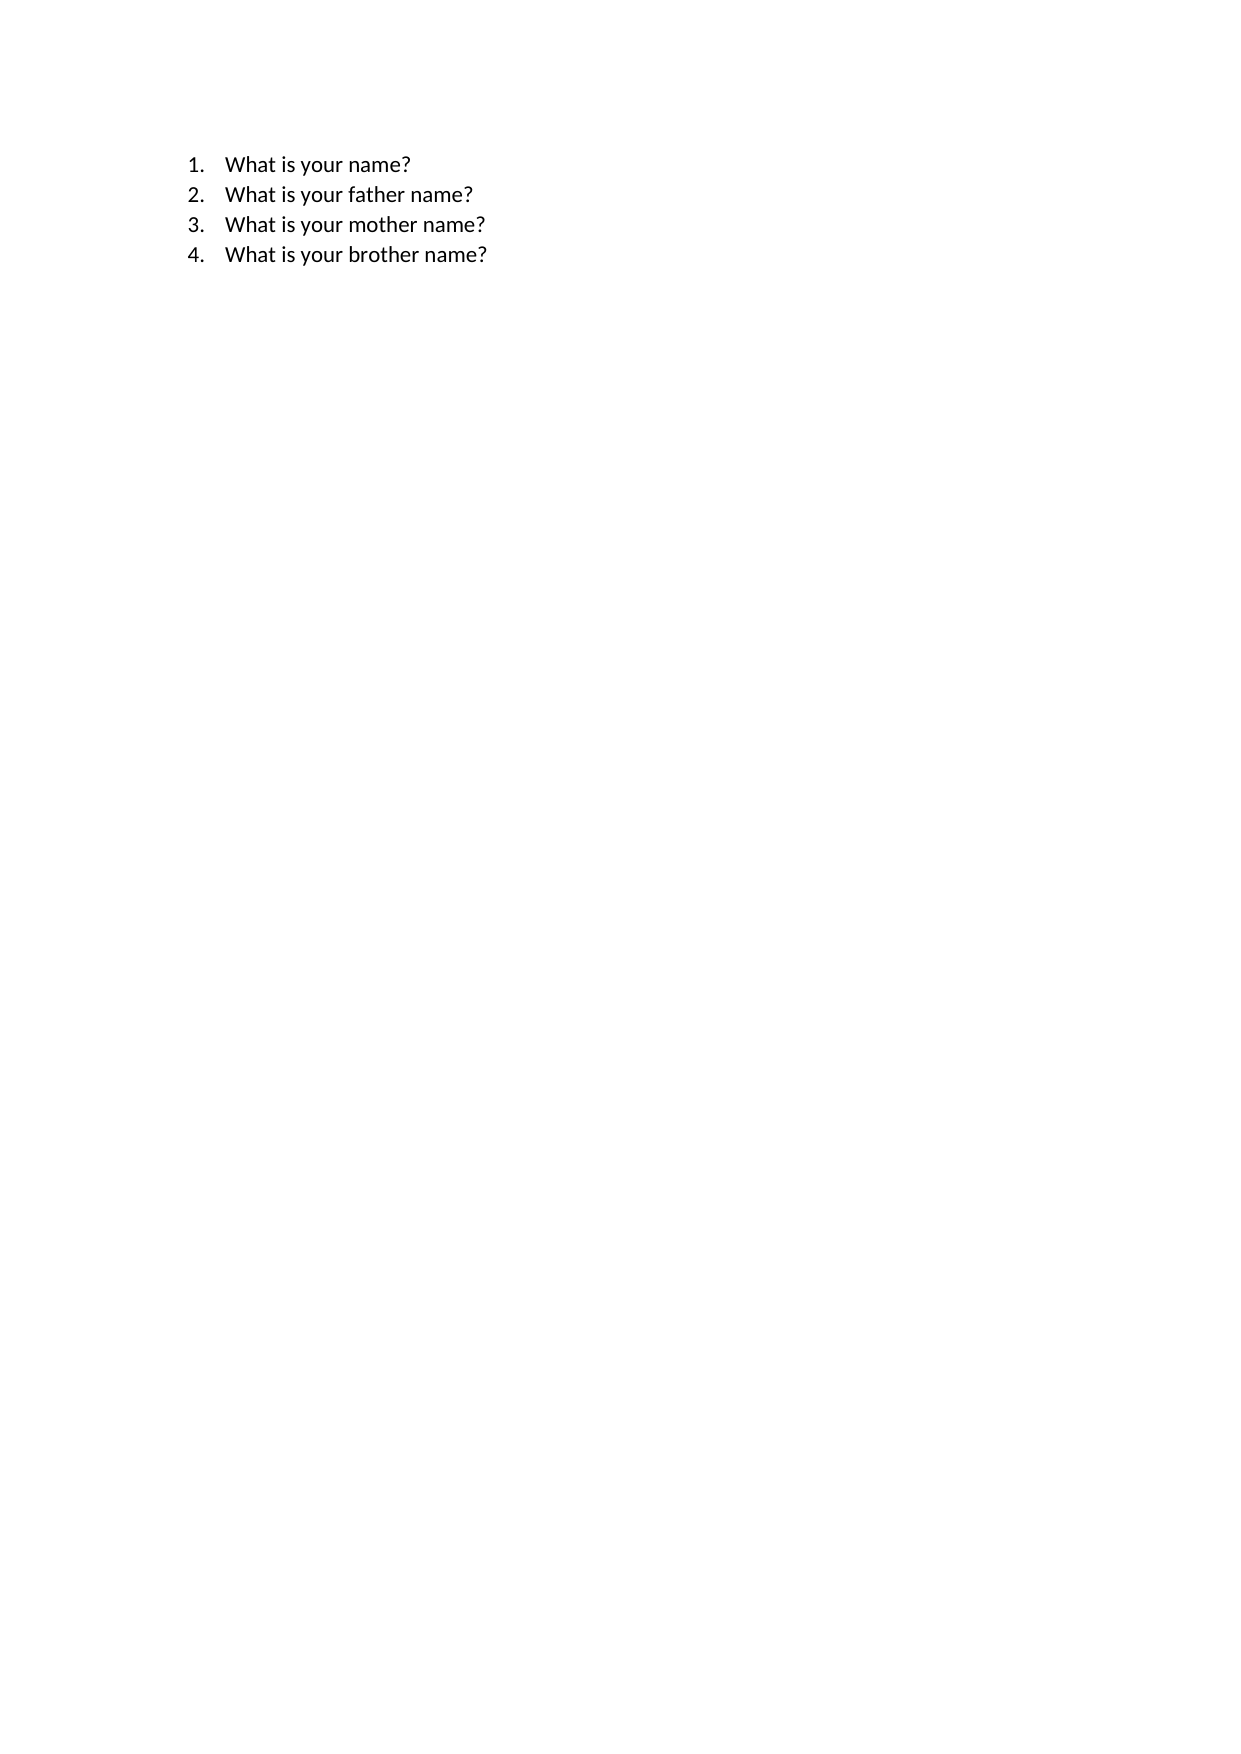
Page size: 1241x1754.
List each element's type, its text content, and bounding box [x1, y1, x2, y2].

list What is your name? [187, 150, 1090, 178]
list What is your father name? [187, 180, 1090, 208]
list What is your brother name? [187, 241, 1090, 269]
list What is your mother name? [187, 210, 1090, 238]
